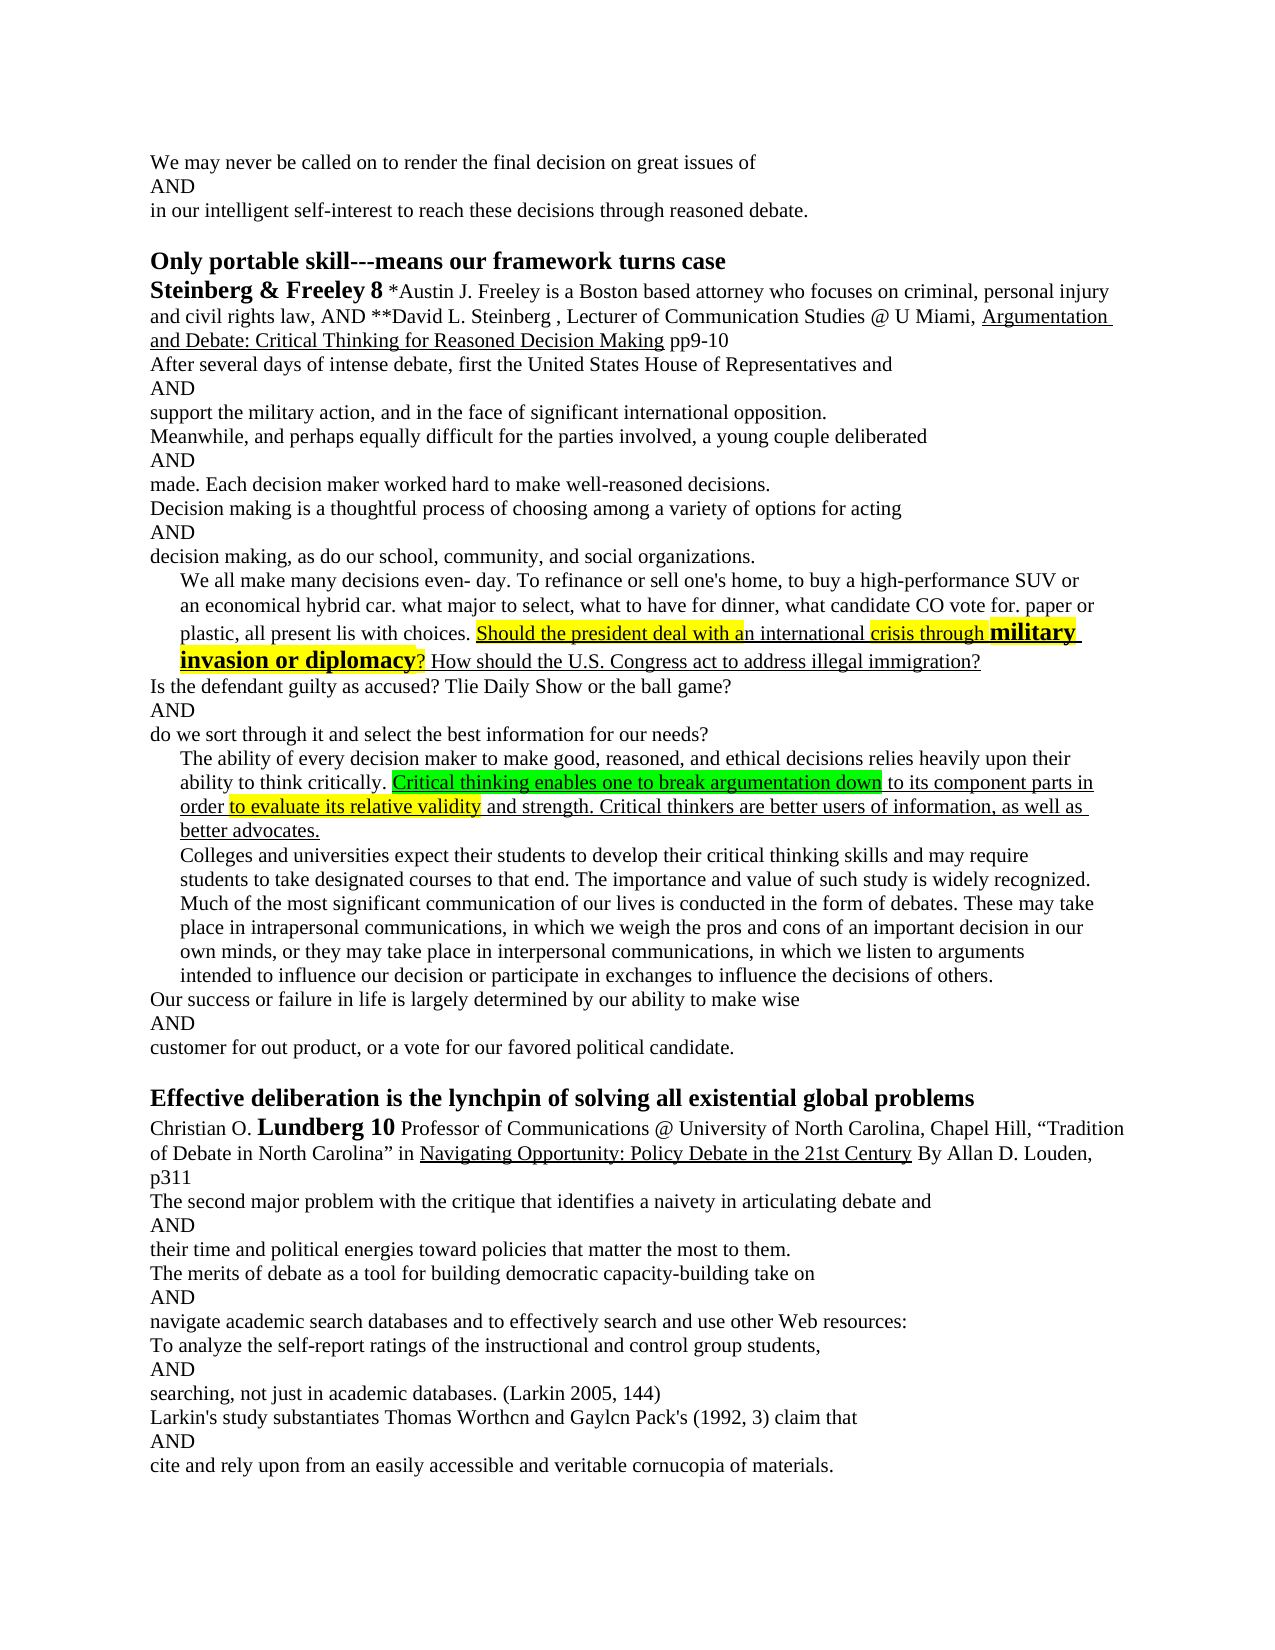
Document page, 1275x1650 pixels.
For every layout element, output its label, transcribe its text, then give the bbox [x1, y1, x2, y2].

text AND [150, 1285, 1125, 1309]
text To analyze the self-report ratings of the instructional and control group students, [150, 1333, 1125, 1357]
text AND [150, 376, 1125, 400]
text navigate academic search databases and to effectively search and use other Web resources: [150, 1309, 1125, 1333]
text Colleges and universities expect their students to develop their critical thinking skills and may require students to take designated courses to that end. The importance and value of such study is widely recognized. [180, 842, 1095, 891]
text Is the defendant guilty as accused? Tlie Daily Show or the ball game? [150, 674, 1125, 698]
text AND [150, 448, 1125, 472]
text AND [150, 1429, 1125, 1453]
text cite and rely upon from an easily accessible and veritable cornucopia of materials. [150, 1453, 1125, 1477]
text Meanwhile, and perhaps equally difficult for the parties involved, a young couple deliberated [150, 424, 1125, 448]
text AND [150, 174, 1125, 198]
text Effective deliberation is the lynchpin of solving all existential global problems [150, 1083, 1125, 1112]
text customer for out product, or a vote for our favored political candidate. [150, 1035, 1125, 1059]
text in our intelligent self-interest to reach these decisions through reasoned debate. [150, 198, 1125, 222]
text The merits of debate as a tool for building democratic capacity-building take on [150, 1261, 1125, 1285]
text made. Each decision maker worked hard to make well-reasoned decisions. [150, 472, 1125, 496]
text The second major problem with the critique that identifies a naivety in articulating debate and [150, 1189, 1125, 1213]
text support the military action, and in the face of significant international opposition. [150, 400, 1125, 424]
text their time and political energies toward policies that matter the most to them. [150, 1237, 1125, 1261]
text Steinberg & Freeley 8 *Austin J. Freeley is a Boston based attorney who focuses on criminal, personal injury and civil rights law, AND **David L. Steinberg , Lecturer of Communication Studies @ U Miami, Argumentation and Debate: Critical Thinking for Reasoned Decision Making pp9-10 [150, 275, 1125, 352]
text Decision making is a thoughtful process of choosing among a variety of options for acting [150, 496, 1125, 520]
text AND [150, 1213, 1125, 1237]
text AND [150, 1357, 1125, 1381]
text We may never be called on to render the final decision on great issues of [150, 150, 1125, 174]
text decision making, as do our school, community, and social organizations. [150, 544, 1125, 568]
text Our success or failure in life is largely determined by our ability to make wise [150, 987, 1125, 1011]
text AND [150, 520, 1125, 544]
text We all make many decisions even- day. To refinance or sell one's home, to buy a high-performance SUV or an economical hybrid car. what major to select, what to have for dinner, what candidate CO vote for. paper or plastic, all present lis with choices. Should the president deal with an international crisis through military invasion or diplomacy? How should the U.S. Congress act to address illegal immigration? [180, 568, 1095, 674]
text The ability of every decision maker to make good, reasoned, and ethical decisions relies heavily upon their ability to think critically. Critical thinking enables one to break argumentation down to its component parts in order to evaluate its relative validity and strength. Critical thinkers are better users of information, as well as better advocates. [180, 746, 1095, 842]
text After several days of intense debate, first the United States House of Representatives and [150, 352, 1125, 376]
text AND [150, 698, 1125, 722]
text Christian O. Lundberg 10 Professor of Communications @ University of North Carolina, Chapel Hill, “Tradition of Debate in North Carolina” in Navigating Opportunity: Policy Debate in the 21st Century By Allan D. Louden, p311 [150, 1112, 1125, 1189]
text Larkin's study substantiates Thomas Worthcn and Gaylcn Pack's (1992, 3) claim that [150, 1405, 1125, 1429]
text Much of the most significant communication of our lives is conducted in the form of debates. These may take place in intrapersonal communications, in which we weigh the pros and cons of an important decision in our own minds, or they may take place in interpersonal communications, in which we listen to arguments intended to influence our decision or participate in exchanges to influence the decisions of others. [180, 891, 1095, 987]
text do we sort through it and select the best information for our needs? [150, 722, 1125, 746]
text searching, not just in academic databases. (Larkin 2005, 144) [150, 1381, 1125, 1405]
text Only portable skill---means our framework turns case [150, 246, 1125, 275]
text AND [150, 1011, 1125, 1035]
